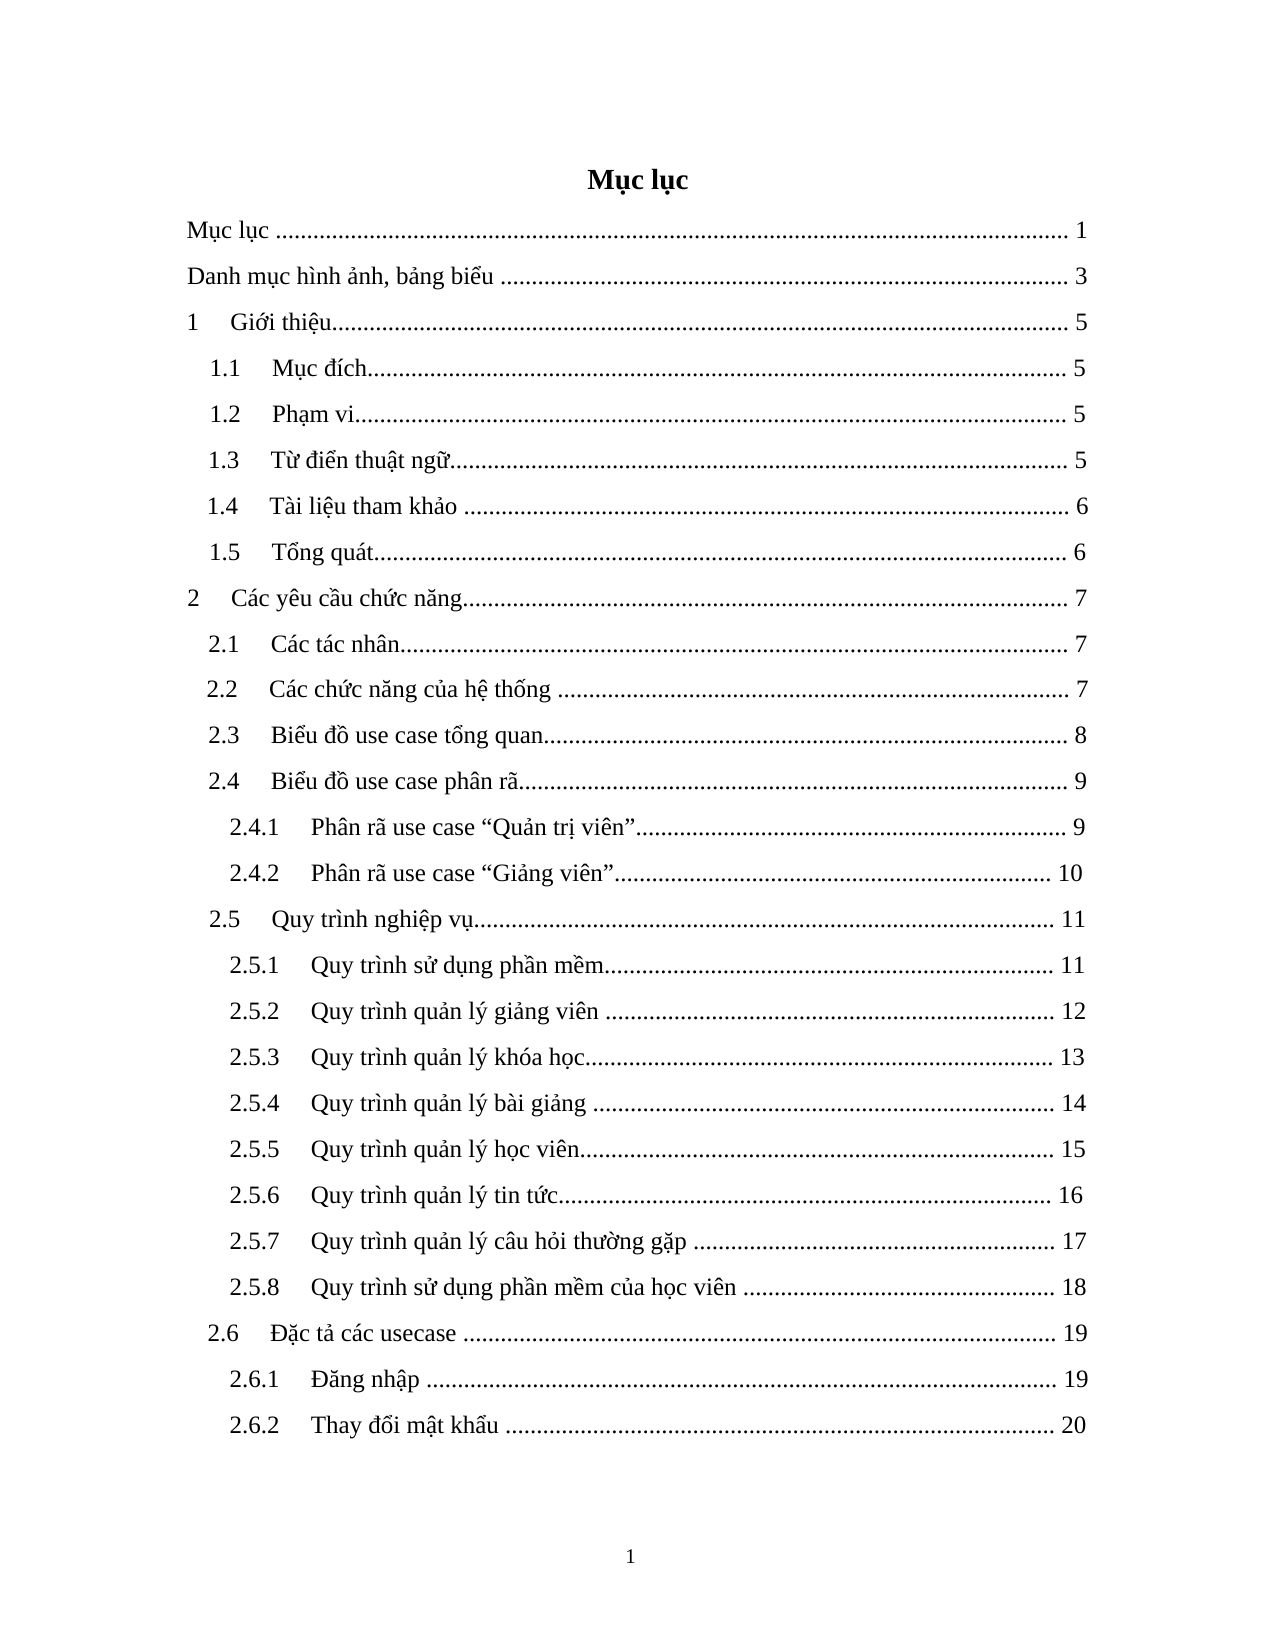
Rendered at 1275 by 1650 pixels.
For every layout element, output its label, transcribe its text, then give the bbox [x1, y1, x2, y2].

text 2 Các yêu cầu chức năng................................................................................................. 7 [183, 583, 1091, 611]
text 2.5.1 Quy trình sử dụng phần mềm........................................................................ 11 [229, 950, 1098, 979]
text 1.5 Tổng quát............................................................................................................... 6 [204, 537, 1091, 566]
text 2.6.1 Đăng nhập ..................................................................................................... 19 [229, 1364, 1098, 1393]
text 1.2 Phạm vi.................................................................................................................. 5 [204, 399, 1091, 428]
text Mục lục ............................................................................................................................... 1 [183, 215, 1091, 244]
text 1.4 Tài liệu tham khảo ................................................................................................. 6 [204, 491, 1091, 519]
text 2.4 Biểu đồ use case phân rã........................................................................................ 9 [204, 766, 1091, 795]
text 2.2 Các chức năng của hệ thống .................................................................................. 7 [204, 674, 1091, 703]
text 2.6 Đặc tả các usecase ............................................................................................... 19 [204, 1318, 1091, 1347]
text 1.3 Từ điển thuật ngữ................................................................................................... 5 [204, 445, 1091, 473]
text 2.5.2 Quy trình quản lý giảng viên ........................................................................ 12 [229, 996, 1098, 1025]
text Danh mục hình ảnh, bảng biểu ........................................................................................... 3 [183, 261, 1091, 290]
text 2.5.4 Quy trình quản lý bài giảng .......................................................................... 14 [229, 1088, 1098, 1117]
text 2.1 Các tác nhân........................................................................................................... 7 [204, 629, 1091, 657]
text 2.4.1 Phân rã use case “Quản trị viên”..................................................................... 9 [229, 812, 1098, 841]
text 2.5 Quy trình nghiệp vụ............................................................................................. 11 [204, 904, 1091, 933]
text 2.5.5 Quy trình quản lý học viên............................................................................ 15 [229, 1134, 1098, 1163]
text 2.6.2 Thay đổi mật khẩu ........................................................................................ 20 [229, 1410, 1098, 1438]
text 2.5.6 Quy trình quản lý tin tức............................................................................... 16 [229, 1180, 1098, 1209]
text 1 Giới thiệu...................................................................................................................... 5 [183, 307, 1091, 336]
text 2.5.3 Quy trình quản lý khóa học........................................................................... 13 [229, 1042, 1098, 1071]
text 2.4.2 Phân rã use case “Giảng viên”...................................................................... 10 [229, 858, 1098, 887]
text 2.5.7 Quy trình quản lý câu hỏi thường gặp .......................................................... 17 [229, 1226, 1098, 1255]
text 2.3 Biểu đồ use case tổng quan.................................................................................... 8 [204, 721, 1091, 749]
text 1.1 Mục đích................................................................................................................ 5 [204, 353, 1091, 382]
text Mục lục [583, 162, 693, 196]
text 2.5.8 Quy trình sử dụng phần mềm của học viên .................................................. 18 [229, 1272, 1098, 1301]
